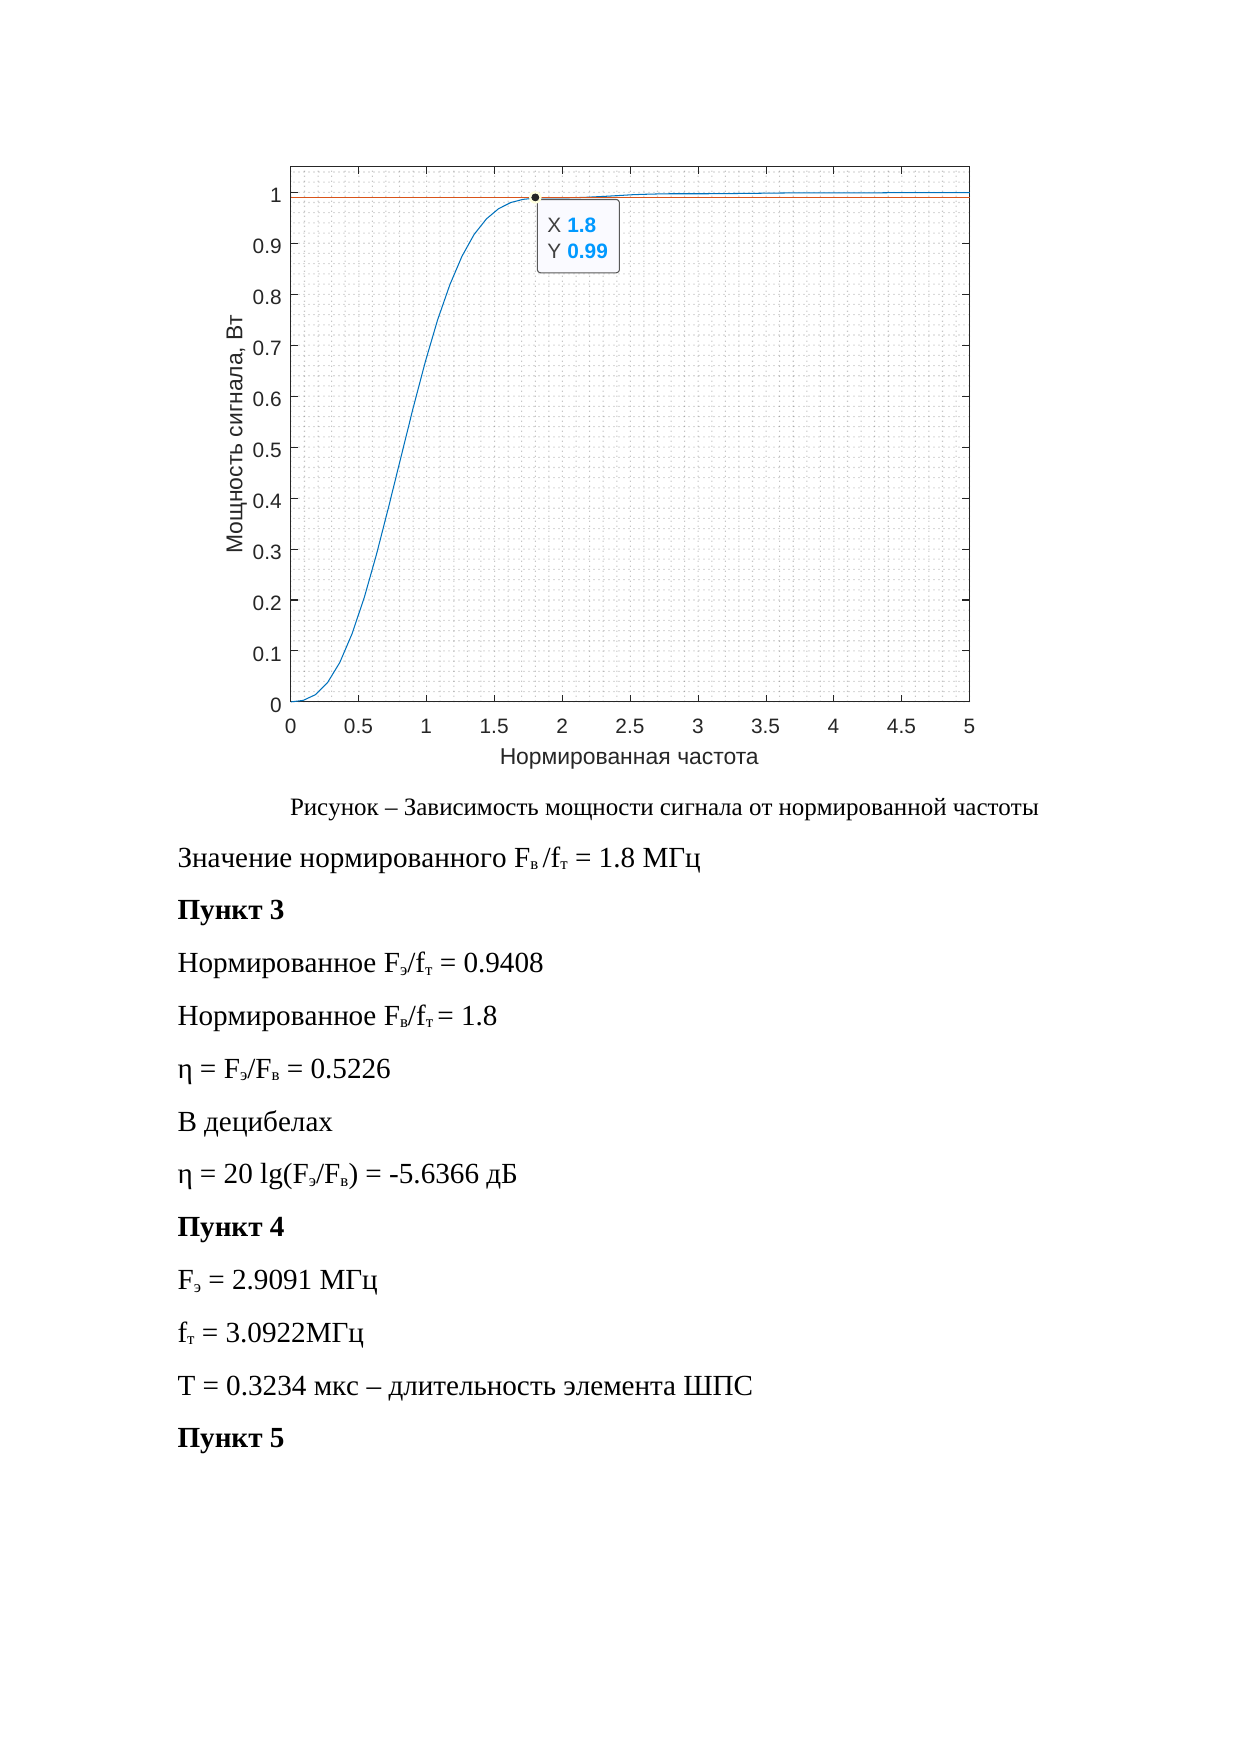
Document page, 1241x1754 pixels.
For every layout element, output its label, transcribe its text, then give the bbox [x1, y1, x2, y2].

text T = 0.3234 мкс – длительность элемента ШПС [177, 1368, 1152, 1401]
text Значение нормированного Fв /fт = 1.8 МГц [177, 840, 1152, 873]
text Fэ = 2.9091 МГц [177, 1262, 1152, 1296]
text Нормированное Fэ/fт = 0.9408 [177, 945, 1152, 979]
text Рисунок – Зависимость мощности сигнала от нормированной частоты [177, 792, 1152, 821]
text fт = 3.0922МГц [177, 1315, 1152, 1348]
text Нормированное Fв/fт = 1.8 [177, 998, 1152, 1032]
text В децибелах [177, 1104, 1152, 1137]
text η = Fэ/Fв = 0.5226 [177, 1051, 1152, 1084]
text Пункт 4 [177, 1209, 1152, 1243]
text Пункт 3 [177, 892, 1152, 926]
text Пункт 5 [177, 1421, 1152, 1454]
text η = 20 lg(Fэ/Fв) = -5.6366 дБ [177, 1157, 1152, 1190]
